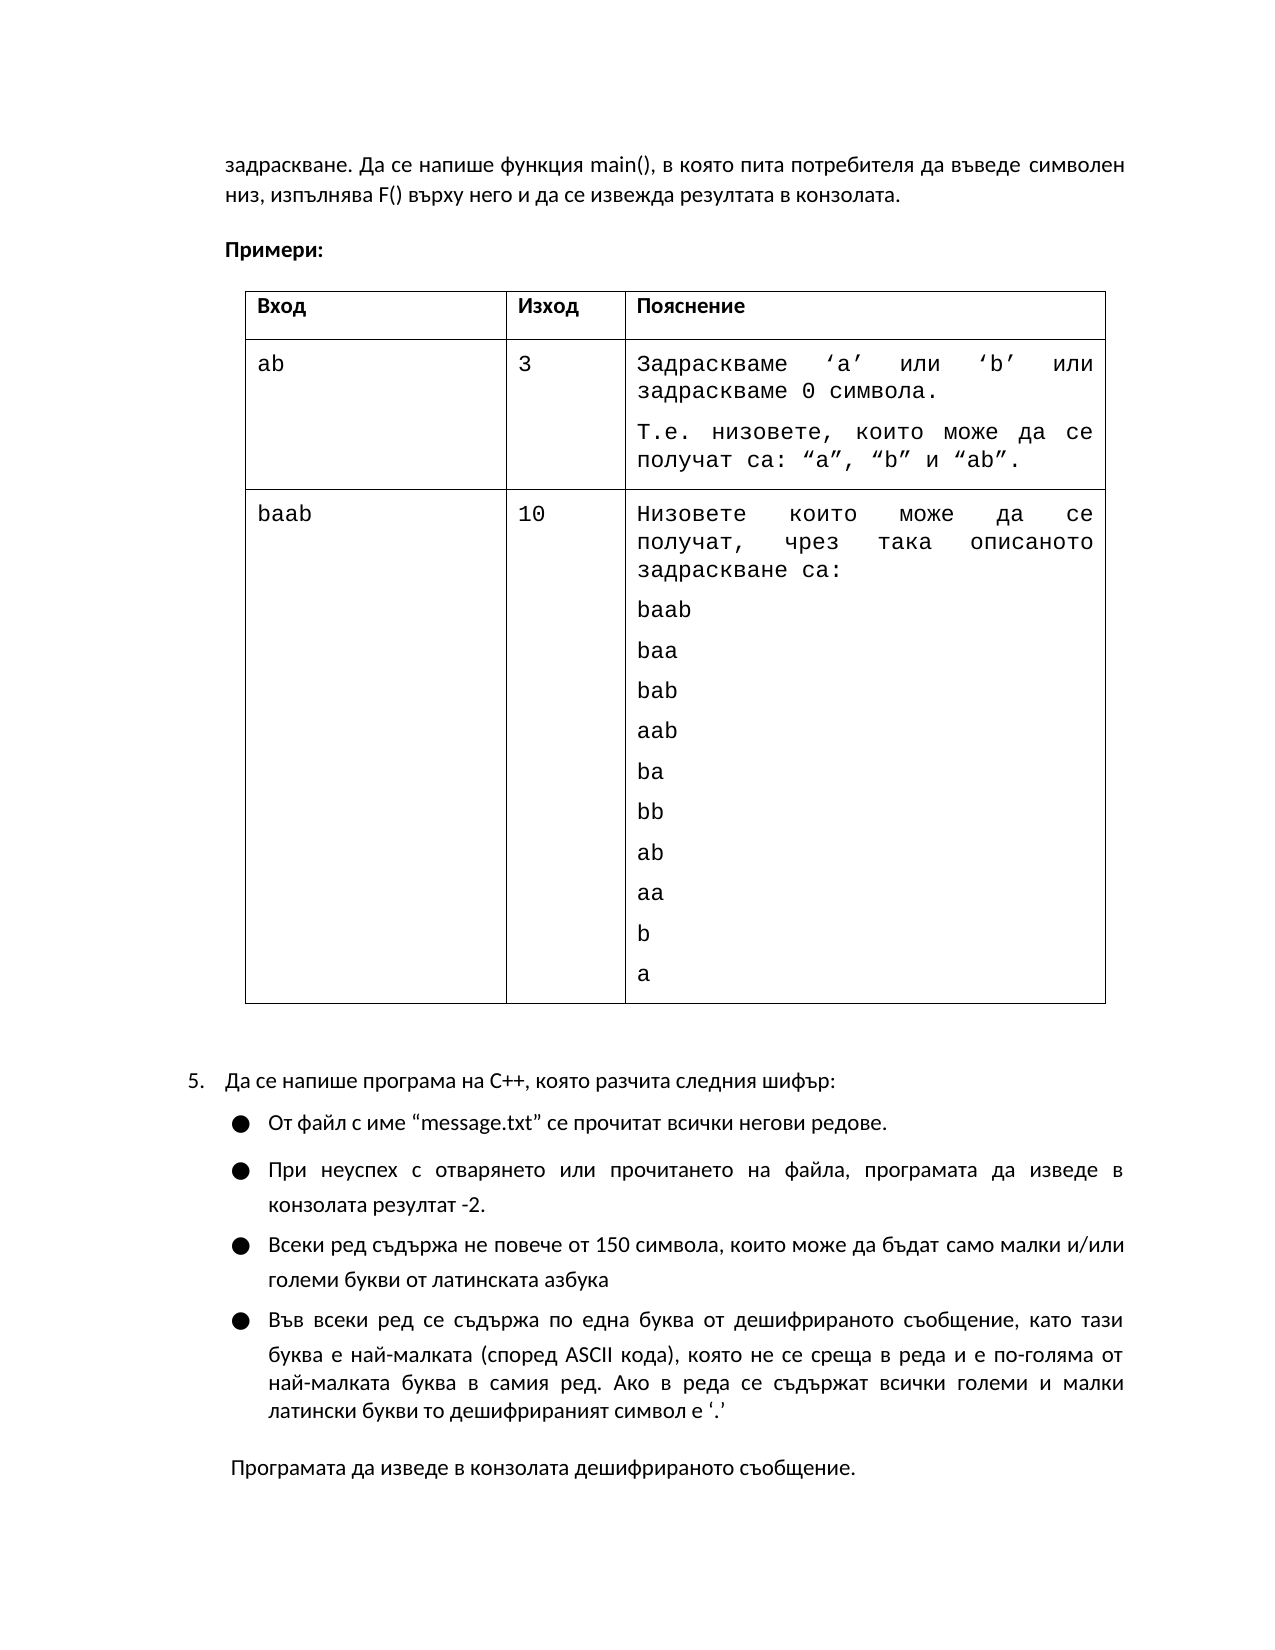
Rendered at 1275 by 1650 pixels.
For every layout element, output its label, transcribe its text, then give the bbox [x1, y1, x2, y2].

list Във всеки ред се съдържа по една буква от дешифрираното съобщение, като тази буква е най-малката (според ASCII кода), която не се среща в реда и е по-голяма от най-малката буква в самия ред. Ако в реда се съдържат всички големи и малки латински букви то дешифрираният символ е ‘.’ [231, 1293, 1125, 1424]
table_cell Низовете които може да се получат, чрез така описаното задраскване са: baab baa bab aab ba bb ab aa b a [626, 490, 1105, 1003]
table_header Изход [507, 292, 625, 338]
list Всеки ред съдържа не повече от 150 символа, които може да бъдат само малки и/или големи букви от латинската азбука [231, 1218, 1125, 1293]
table_header Вход [246, 292, 506, 338]
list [187, 150, 1125, 208]
table_header Пояснение [626, 292, 1105, 338]
list При неуспех с отварянето или прочитането на файла, програмата да изведе в конзолата резултат -2. [231, 1143, 1125, 1218]
table_cell baab [246, 490, 506, 1003]
list Да се напише програма на C++, която разчита следния шифър: [187, 1066, 1125, 1094]
table_cell ab [246, 340, 506, 489]
table_cell 3 [507, 340, 625, 489]
table_cell Задраскваме ‘а’ или ‘b’ или задраскваме 0 символа. Т.е. низовете, които може да се получат са: “а”, “b” и “ab”. [626, 340, 1105, 489]
text Програмата да изведе в конзолата дешифрираното съобщение. [231, 1453, 1125, 1481]
text Примери: [225, 235, 1125, 263]
table_cell 10 [507, 490, 625, 1003]
list От файл с име “message.txt” се прочитат всички негови редове. [231, 1097, 1125, 1143]
